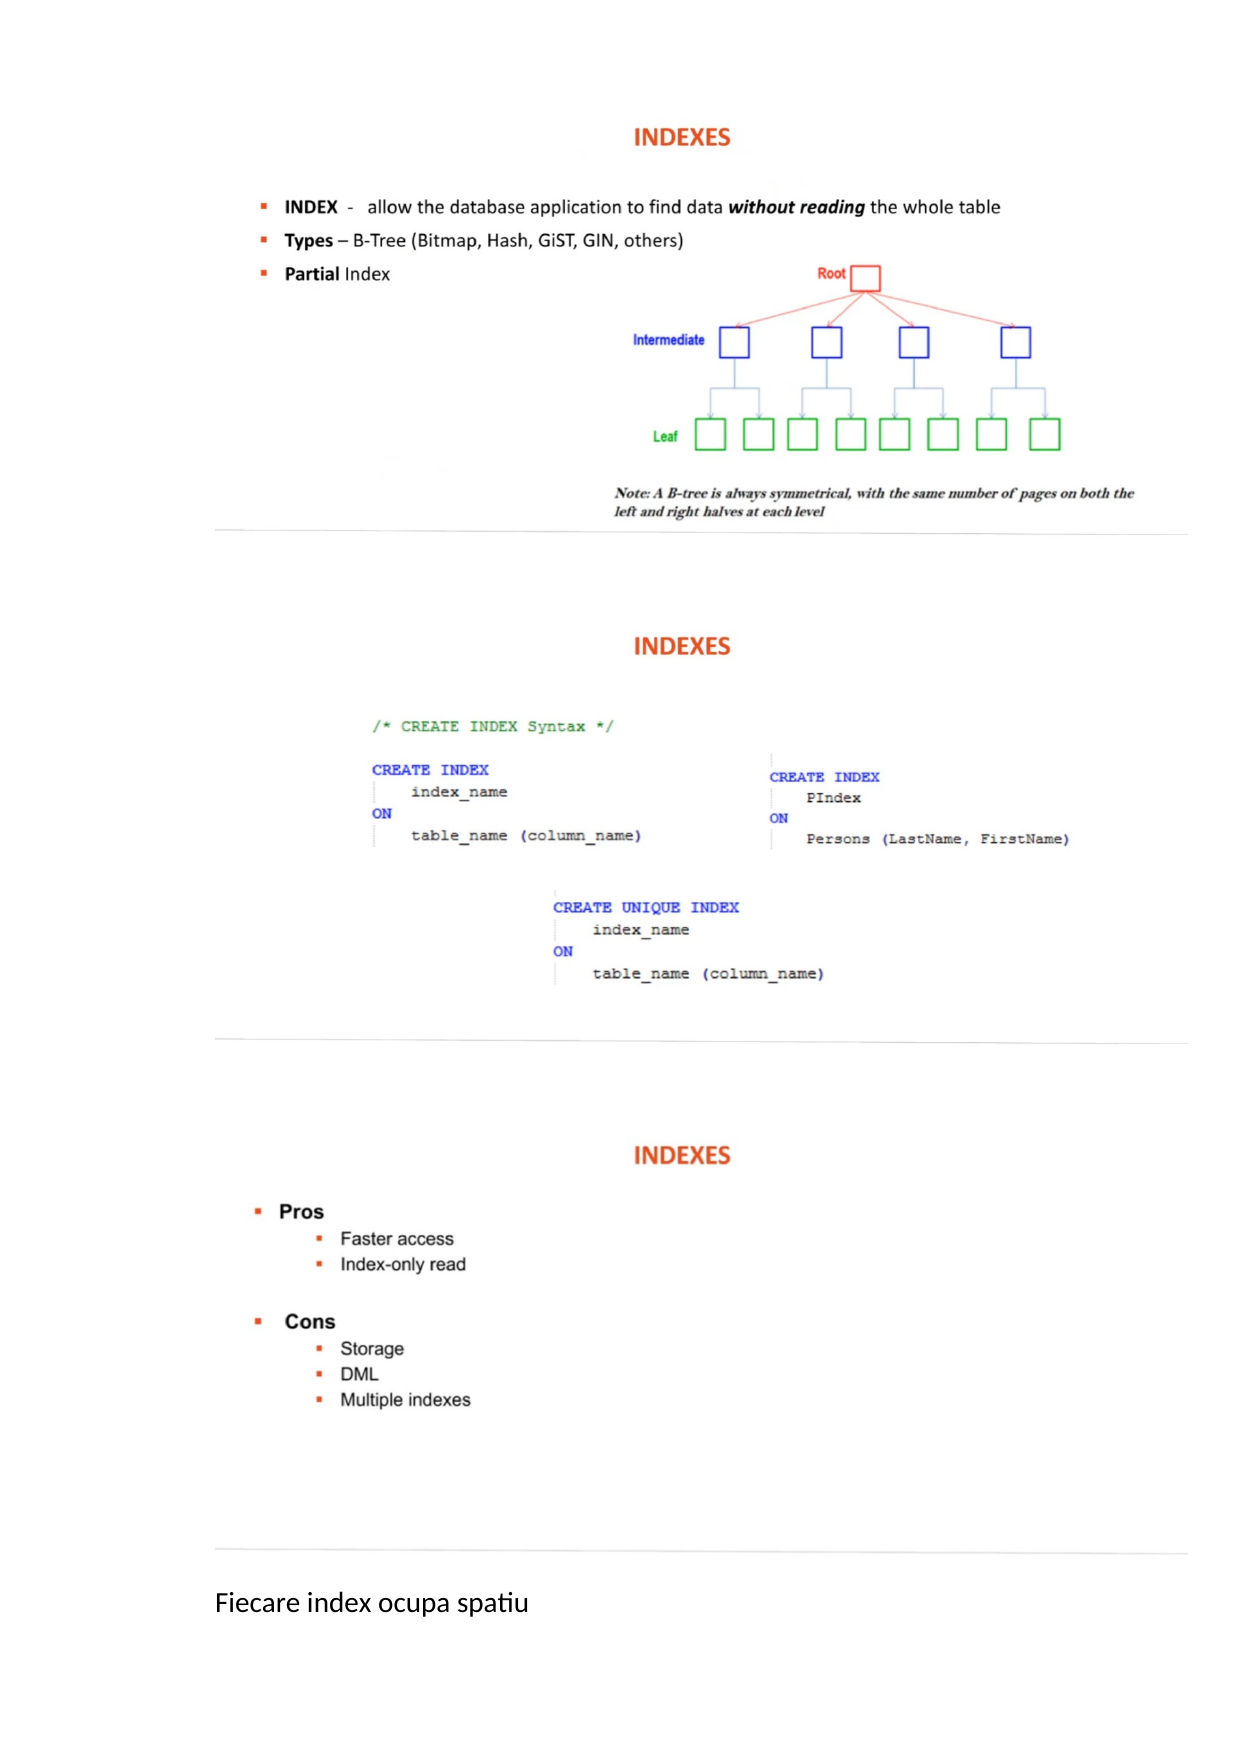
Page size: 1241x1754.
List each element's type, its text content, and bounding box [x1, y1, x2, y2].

picture [214, 1136, 1189, 1560]
picture [214, 627, 1189, 1050]
picture [214, 118, 1189, 541]
text Fiecare index ocupa spatiu [215, 1584, 1152, 1620]
